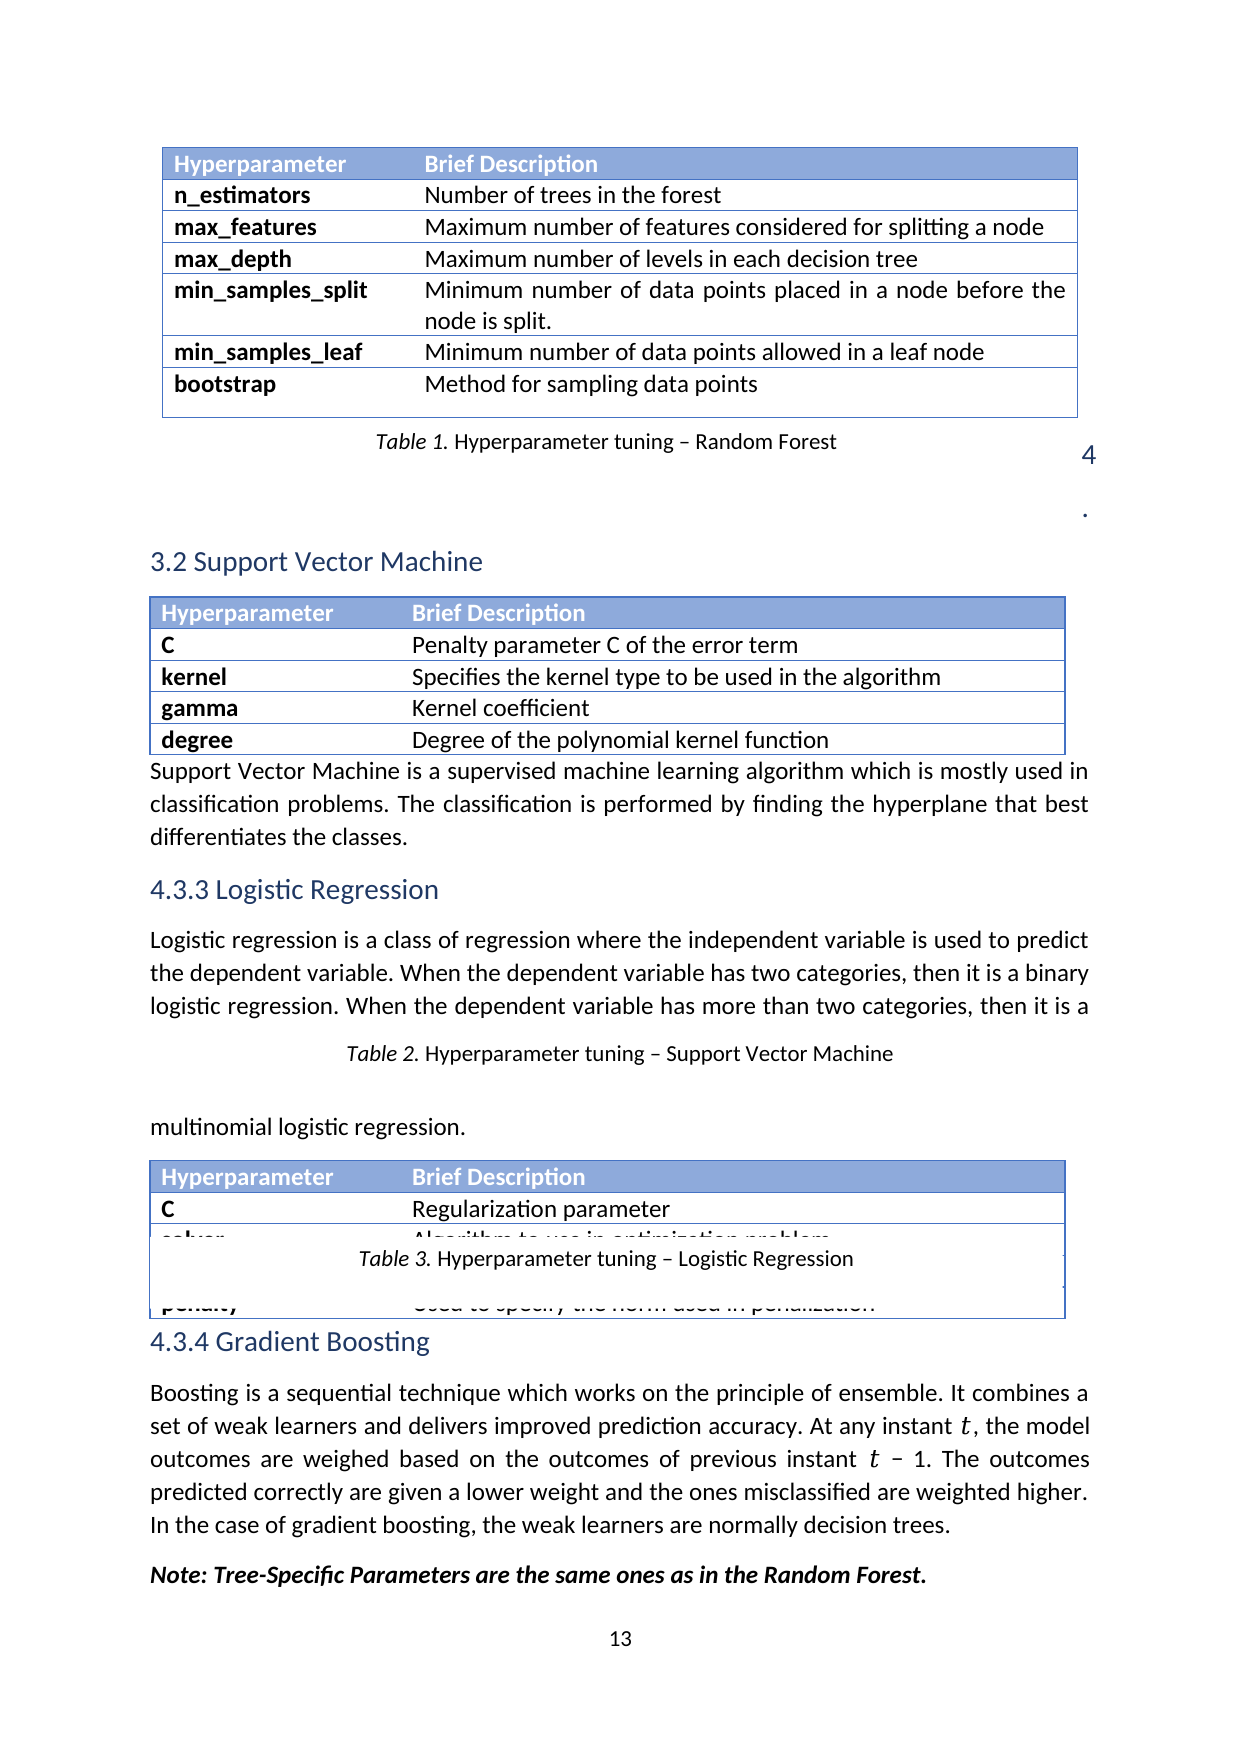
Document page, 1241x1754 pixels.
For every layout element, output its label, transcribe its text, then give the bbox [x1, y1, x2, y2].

table_header Hyperparameter [151, 1161, 401, 1192]
table_cell gamma [151, 692, 401, 723]
subtitle 4.3.2 Support Vector Machine [150, 150, 1090, 579]
table_cell Method for sampling data points [413, 368, 1077, 417]
subtitle 4.3.3 Logistic Regression [150, 871, 1090, 906]
table_cell Maximum number of features considered for splitting a node [413, 211, 1077, 242]
text Support Vector Machine is a supervised machine learning algorithm which is mostly used in classification problems. The classification is performed by finding the hyperplane that best differentiates the classes. [150, 755, 1090, 852]
table_header Brief Description [401, 598, 1064, 628]
subtitle 4.3.4 Gradient Boosting [150, 1323, 1090, 1359]
table_header Brief Description [401, 1161, 1064, 1192]
table_cell Maximum number of levels in each decision tree [413, 243, 1077, 273]
table_cell Minimum number of data points allowed in a leaf node [413, 336, 1077, 367]
table_cell max_depth [163, 243, 413, 273]
table_header Hyperparameter [151, 598, 401, 628]
text Note: Tree-Specific Parameters are the same ones as in the Random Forest. [150, 1559, 1090, 1589]
table_cell kernel [151, 661, 401, 691]
table_header Brief Description [413, 148, 1077, 179]
text Logistic regression is a class of regression where the independent variable is used to predict the dependent variable. When the dependent variable has two categories, then it is a binary logistic regression. When the dependent variable has more than two categories, then it is a multinomial logistic regression. [150, 924, 1090, 1141]
table_cell Specifies the kernel type to be used in the algorithm [401, 661, 1064, 691]
table_cell min_samples_split [163, 274, 413, 335]
text Boosting is a sequential technique which works on the principle of ensemble. It combines a set of weak learners and delivers improved prediction accuracy. At any instant 𝑡, the model outcomes are weighed based on the outcomes of previous instant 𝑡 − 1. The outcomes predicted correctly are given a lower weight and the ones misclassified are weighted higher. In the case of gradient boosting, the weak learners are normally decision trees. [150, 1377, 1090, 1540]
table_cell C [151, 1193, 401, 1223]
table_cell Algorithm to use in optimization problem [401, 1224, 1064, 1255]
table_cell Number of trees in the forest [413, 180, 1077, 210]
table_cell Kernel coefficient [401, 692, 1064, 723]
table_cell Regularization parameter [401, 1193, 1064, 1223]
table_header Hyperparameter [163, 148, 413, 179]
table_cell min_samples_leaf [163, 336, 413, 367]
table_cell C [151, 629, 401, 659]
table_cell max_features [163, 211, 413, 242]
table_cell bootstrap [163, 368, 413, 417]
table_cell n_estimators [163, 180, 413, 210]
table_cell Penalty parameter C of the error term [401, 629, 1064, 659]
table_cell Minimum number of data points placed in a node before the node is split. [413, 274, 1077, 335]
table_cell degree [151, 724, 401, 754]
table_cell Used to specify the norm used in penalization [401, 1288, 1064, 1318]
table_cell Degree of the polynomial kernel function [401, 724, 1064, 754]
